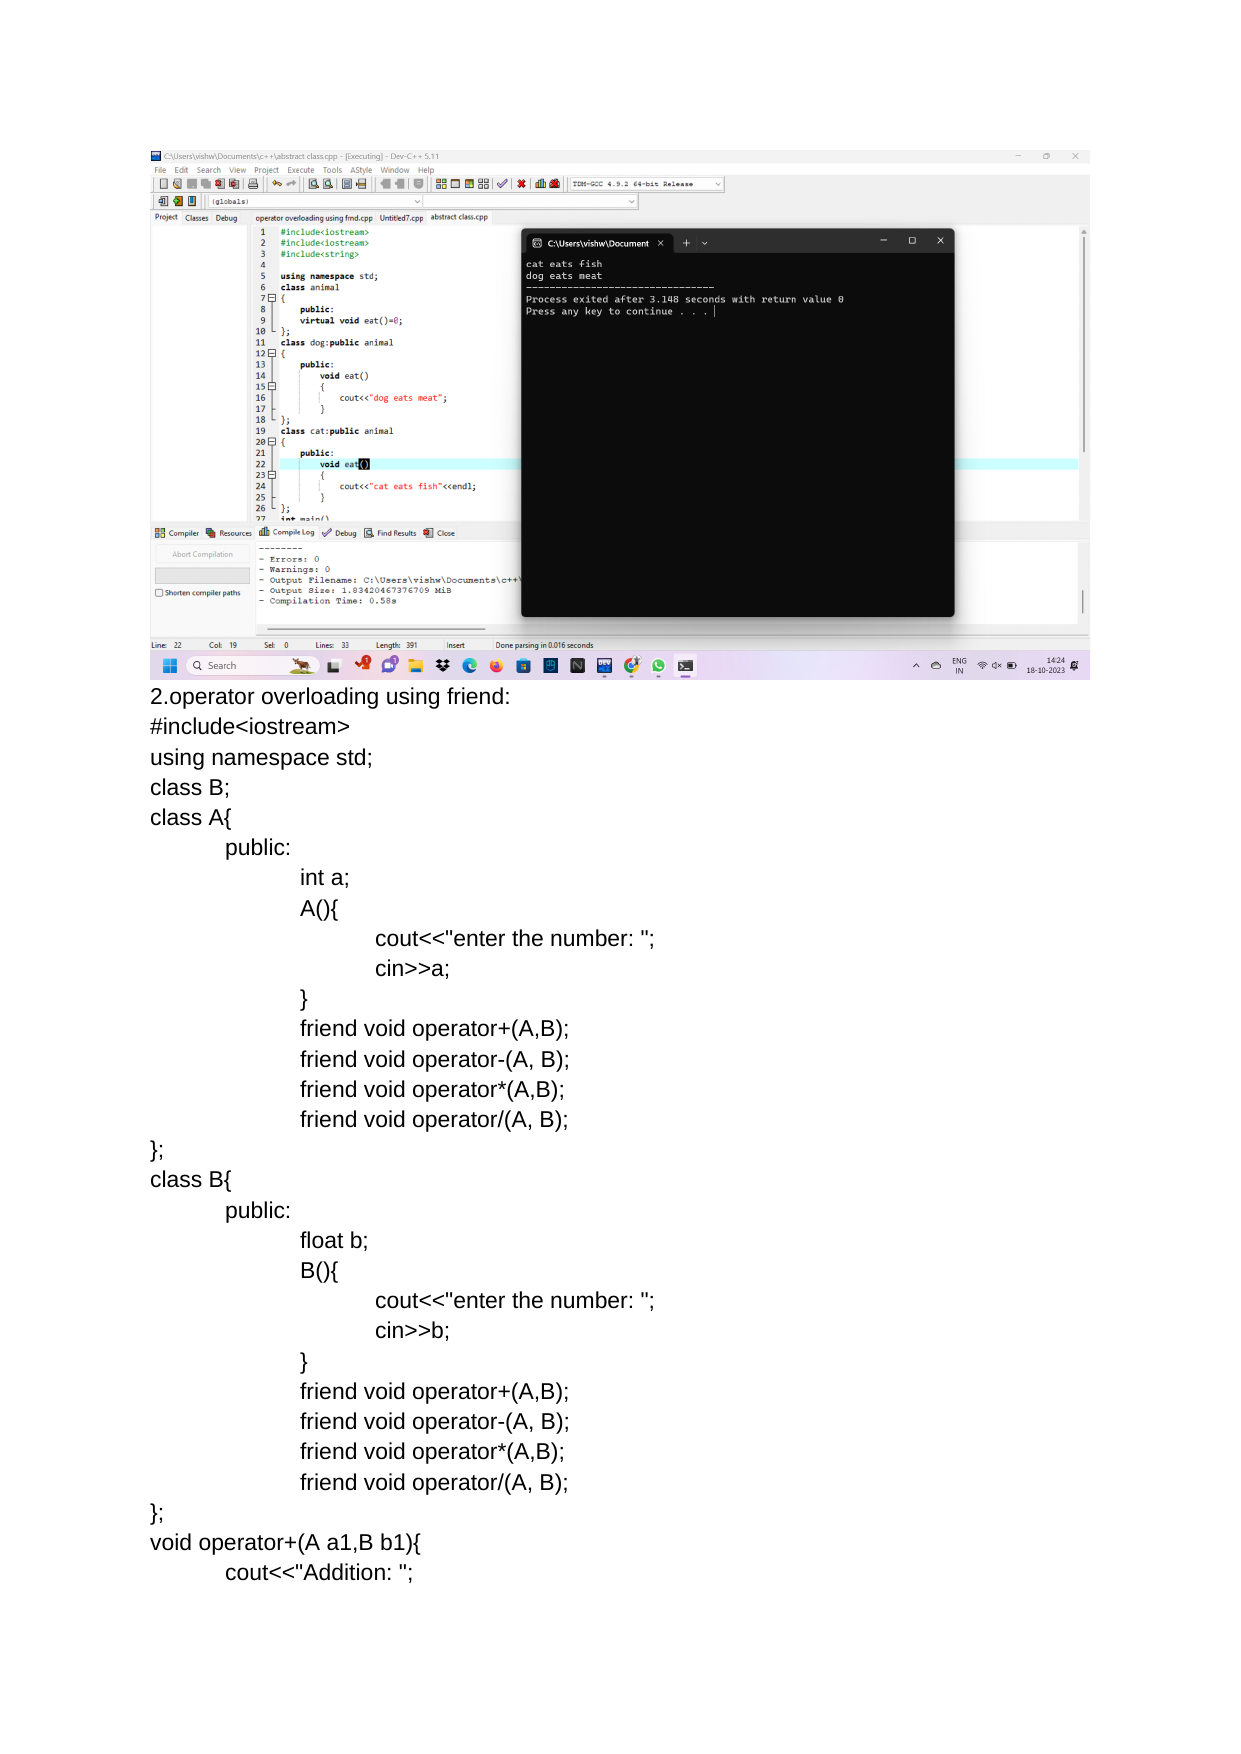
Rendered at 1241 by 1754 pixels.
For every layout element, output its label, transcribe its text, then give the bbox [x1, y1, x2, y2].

text }; [150, 1136, 1090, 1162]
text friend void operator/(A, B); [150, 1468, 1090, 1495]
text A(){ [150, 894, 1090, 921]
text cin>>b; [150, 1317, 1090, 1344]
text } [150, 985, 1090, 1011]
text friend void operator*(A,B); [150, 1438, 1090, 1464]
text B(){ [150, 1257, 1090, 1283]
text friend void operator/(A, B); [150, 1106, 1090, 1132]
text class A{ [150, 804, 1090, 830]
text class B{ [150, 1166, 1090, 1193]
text cout<<"enter the number: "; [150, 925, 1090, 951]
text cout<<"Addition: "; [150, 1559, 1090, 1585]
text int a; [150, 864, 1090, 891]
text } [150, 1348, 1090, 1374]
text friend void operator-(A, B); [150, 1046, 1090, 1072]
picture [150, 150, 1091, 680]
text }; [150, 1499, 1090, 1525]
text public: [150, 1197, 1090, 1223]
text #include<iostream> [150, 713, 1090, 739]
text friend void operator-(A, B); [150, 1408, 1090, 1434]
text cout<<"enter the number: "; [150, 1287, 1090, 1313]
text friend void operator*(A,B); [150, 1076, 1090, 1102]
text using namespace std; [150, 743, 1090, 770]
text friend void operator+(A,B); [150, 1378, 1090, 1404]
text cin>>a; [150, 955, 1090, 981]
text void operator+(A a1,B b1){ [150, 1529, 1090, 1555]
text class B; [150, 774, 1090, 800]
text friend void operator+(A,B); [150, 1015, 1090, 1042]
text 2.operator overloading using friend: [150, 683, 1090, 709]
text float b; [150, 1227, 1090, 1253]
text public: [150, 834, 1090, 860]
